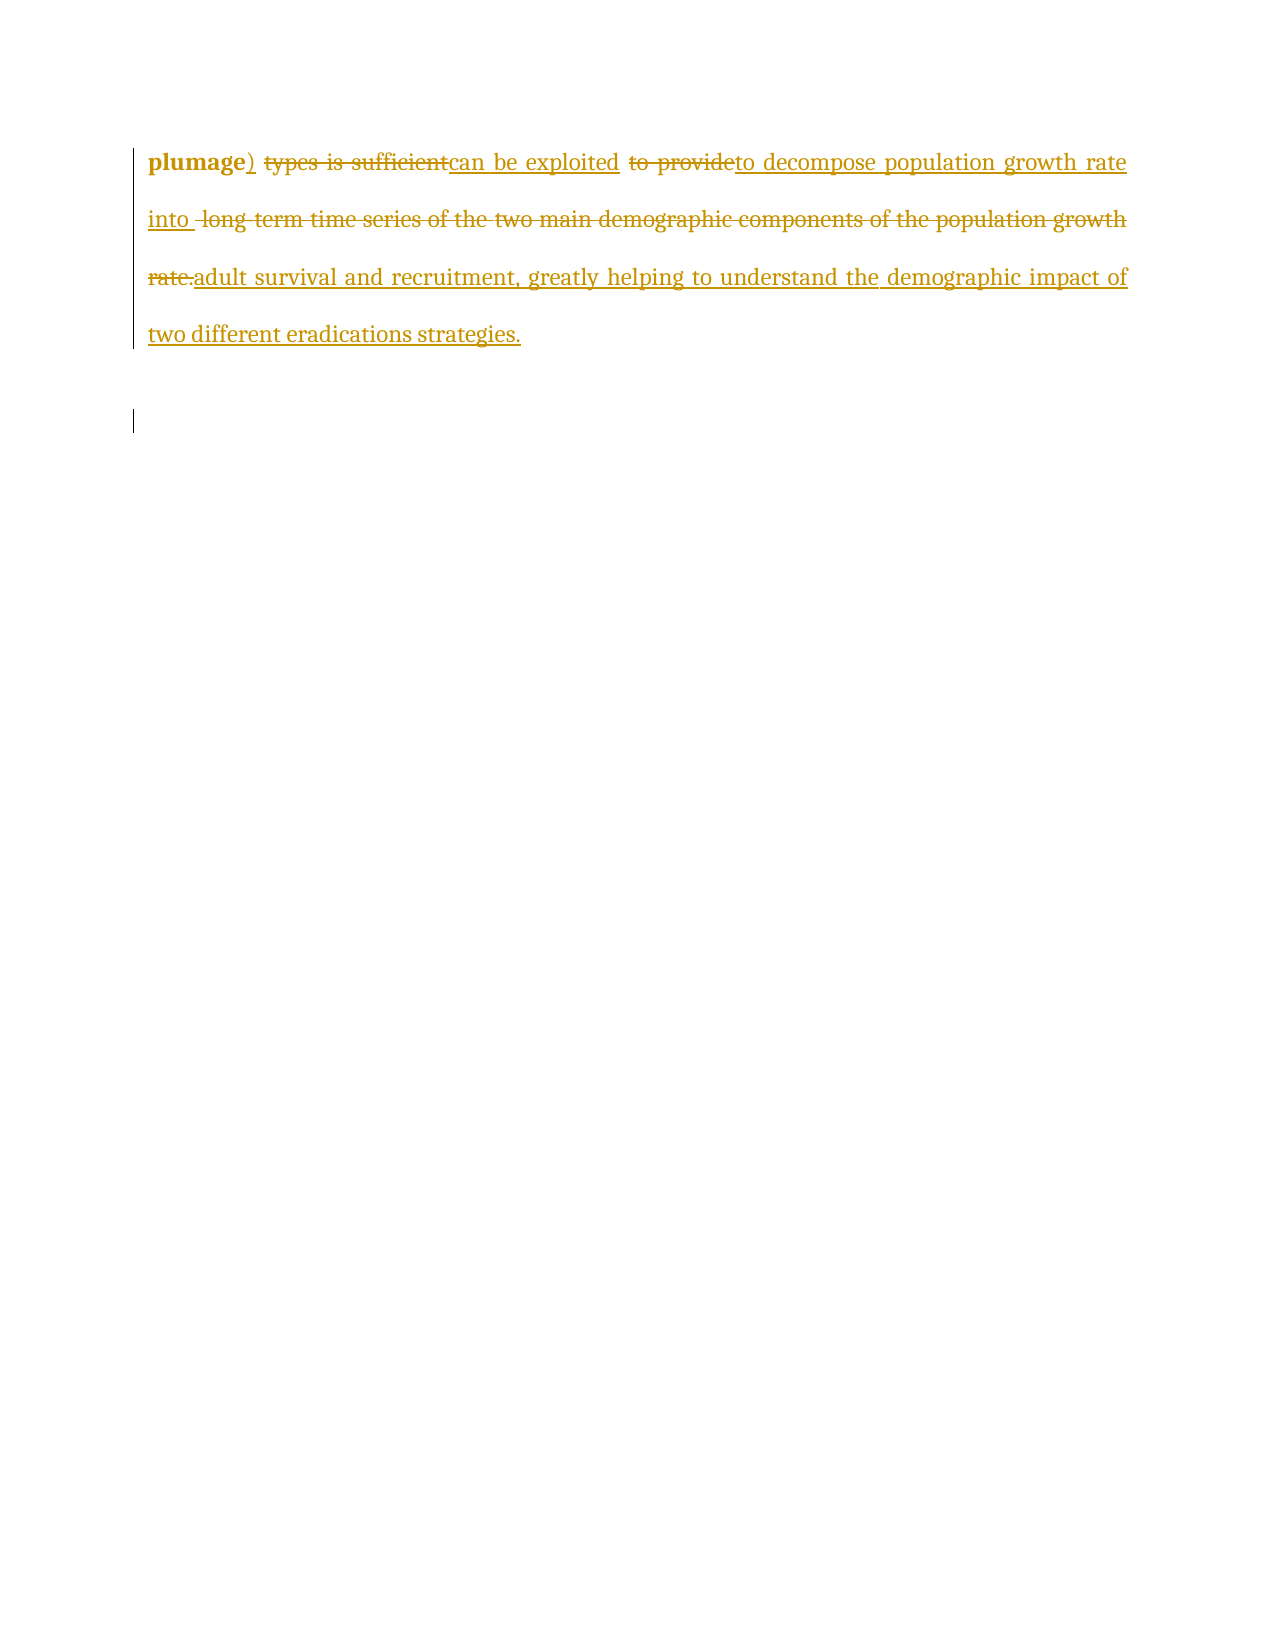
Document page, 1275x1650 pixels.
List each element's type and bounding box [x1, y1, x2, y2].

text [148, 148, 1127, 349]
